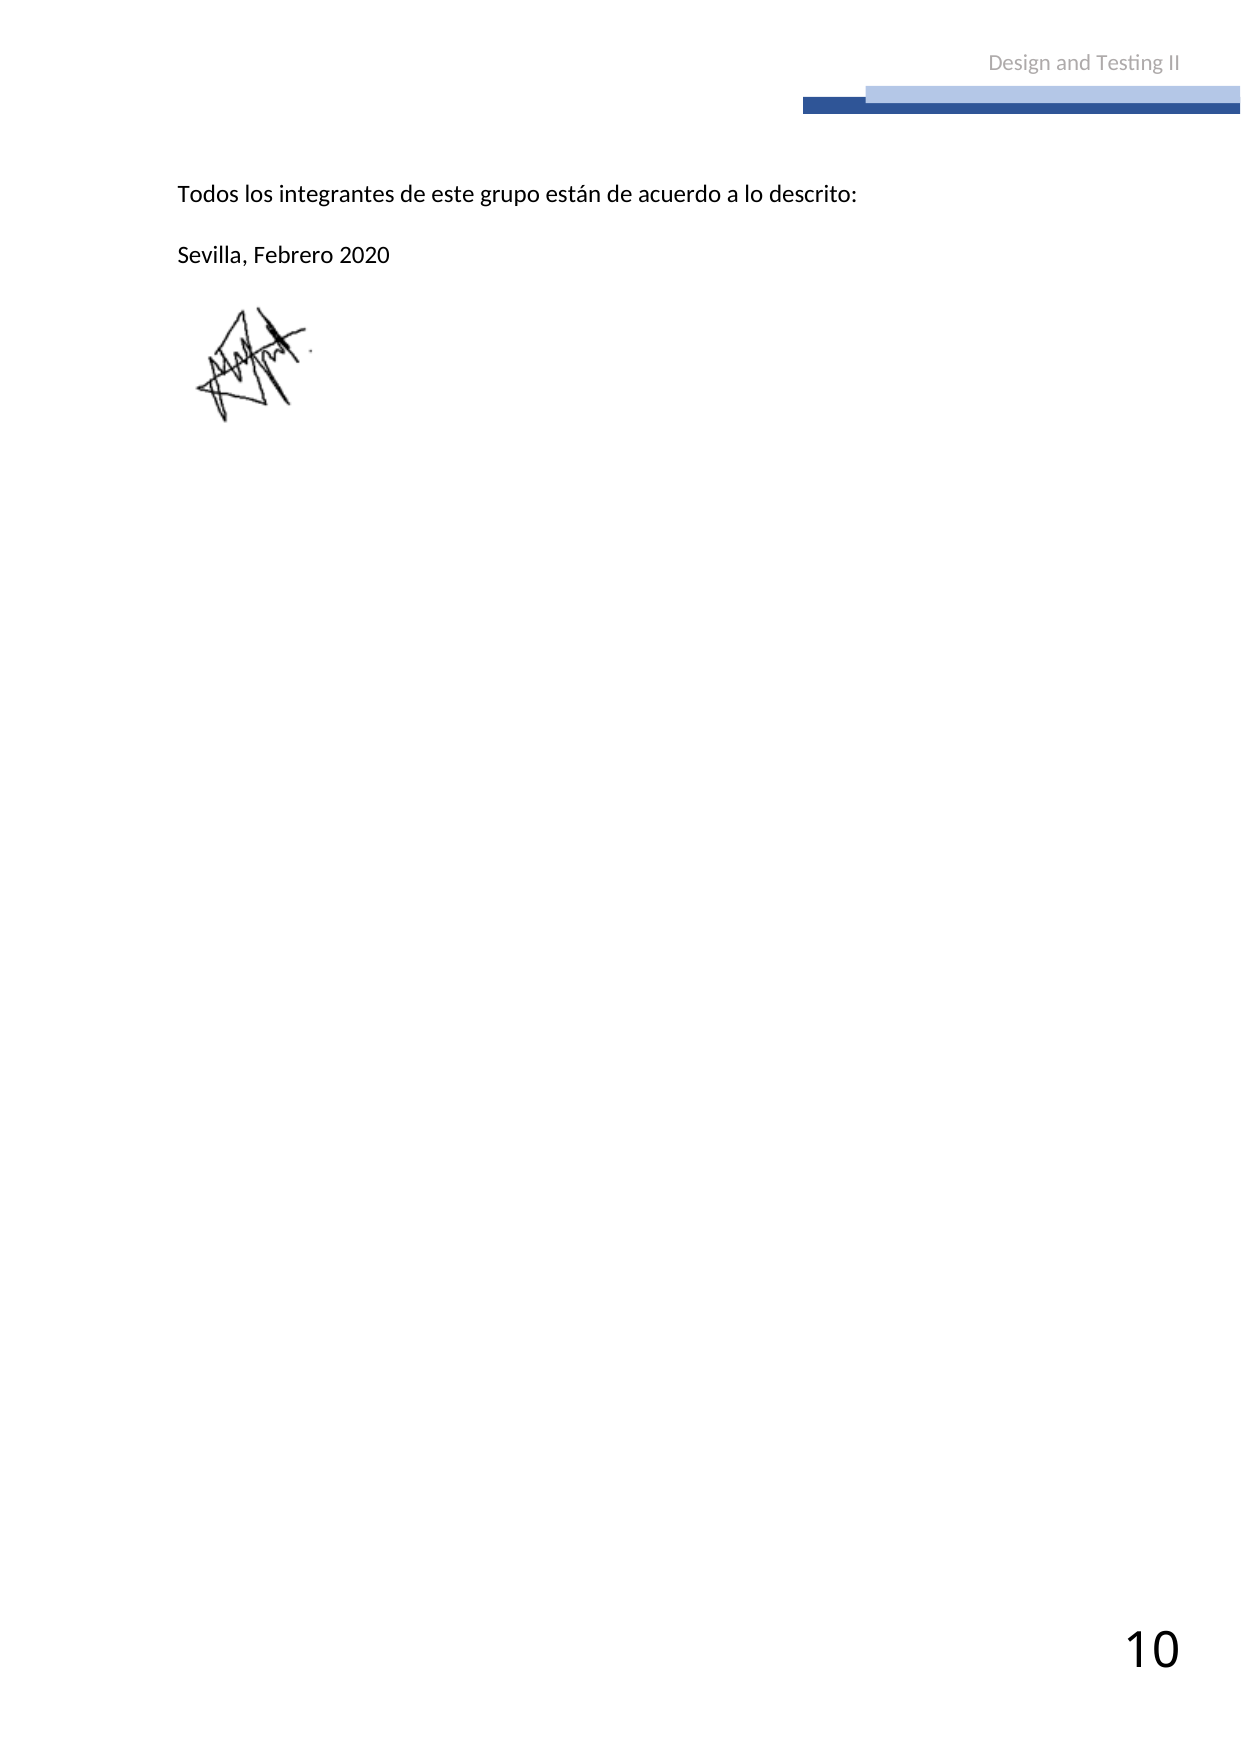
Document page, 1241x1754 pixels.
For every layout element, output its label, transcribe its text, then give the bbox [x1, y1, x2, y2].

text Sevilla, Febrero 2020 [177, 239, 1063, 270]
text Todos los integrantes de este grupo están de acuerdo a lo descrito: [177, 178, 1063, 209]
picture [177, 300, 331, 426]
